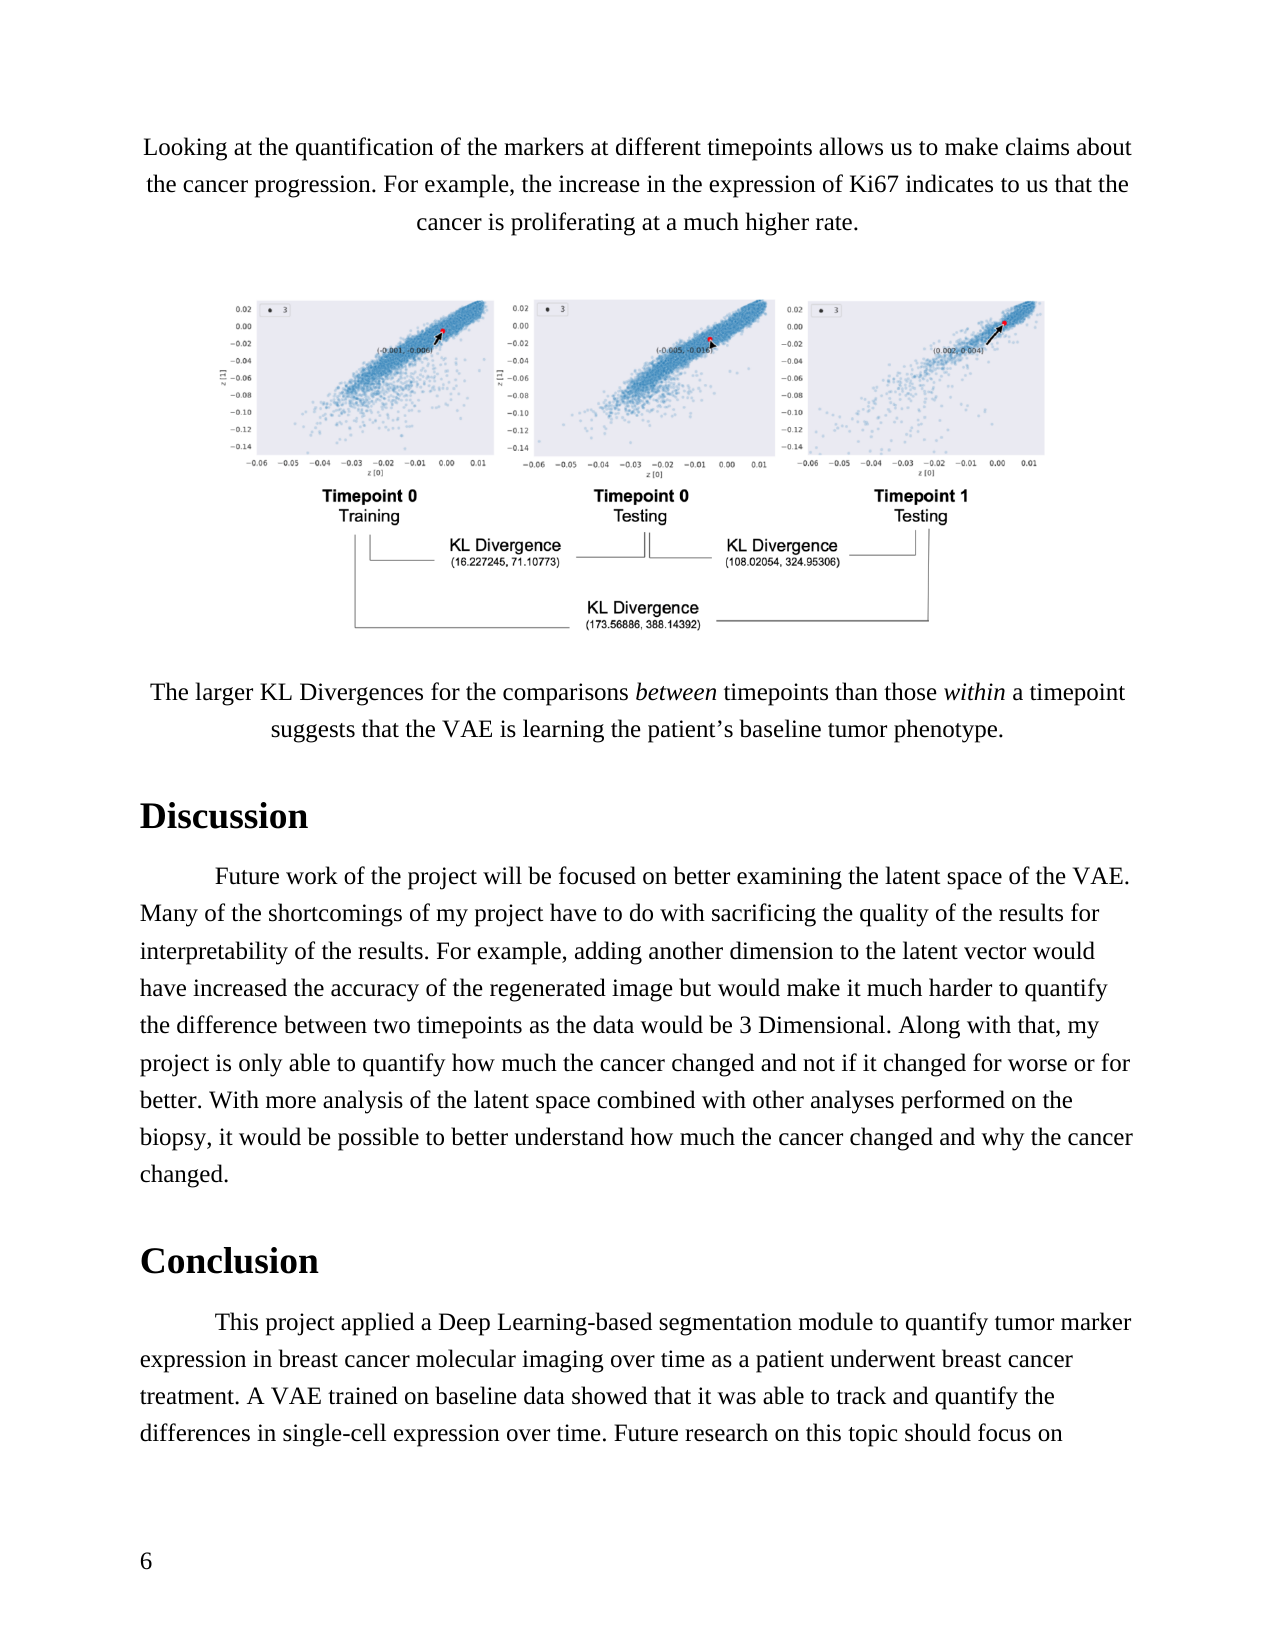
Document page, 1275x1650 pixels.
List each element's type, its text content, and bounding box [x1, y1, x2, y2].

subtitle Conclusion [139, 1238, 1136, 1282]
text The larger KL Divergences for the comparisons between timepoints than those within a timepoint suggests that the VAE is learning the patient’s baseline tumor phenotype. [139, 677, 1136, 743]
text Looking at the quantification of the markers at different timepoints allows us to make claims about the cancer progression. For example, the increase in the expression of Ki67 indicates to us that the cancer is proliferating at a much higher rate. [139, 132, 1136, 235]
text Future work of the project will be focused on better examining the latent space of the VAE. Many of the shortcomings of my project have to do with sacrificing the quality of the results for interpretability of the results. For example, adding another dimension to the latent vector would have increased the accuracy of the regenerated image but would make it much harder to quantify the difference between two timepoints as the data would be 3 Dimensional. Along with that, my project is only able to quantify how much the cancer changed and not if it changed for worse or for better. With more analysis of the latent space combined with other analyses performed on the biopsy, it would be possible to better understand how much the cancer changed and why the cancer changed. [139, 861, 1136, 1188]
subtitle Discussion [139, 793, 1136, 836]
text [139, 1307, 1136, 1447]
picture [211, 285, 1064, 652]
